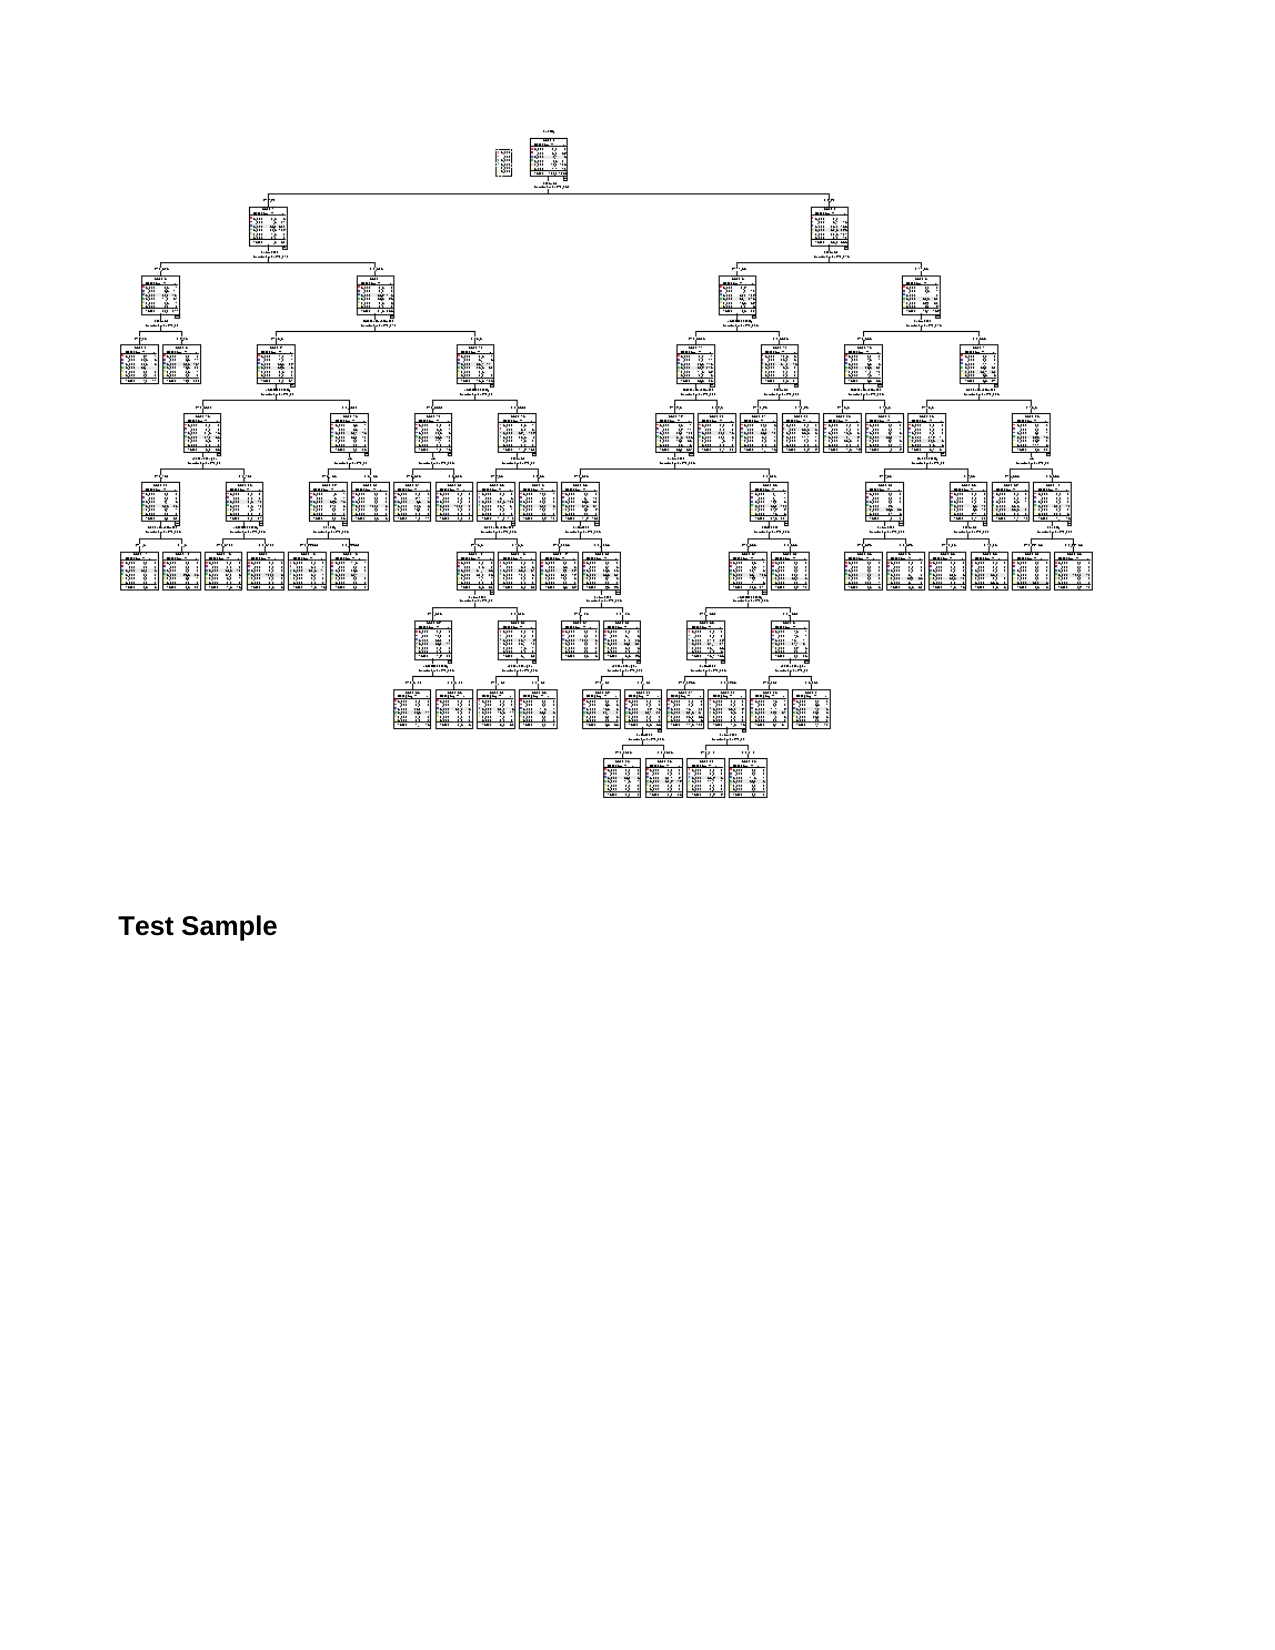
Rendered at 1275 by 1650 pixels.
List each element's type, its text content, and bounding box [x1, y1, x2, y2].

picture [118, 118, 1094, 808]
text Test Sample [118, 910, 1157, 941]
